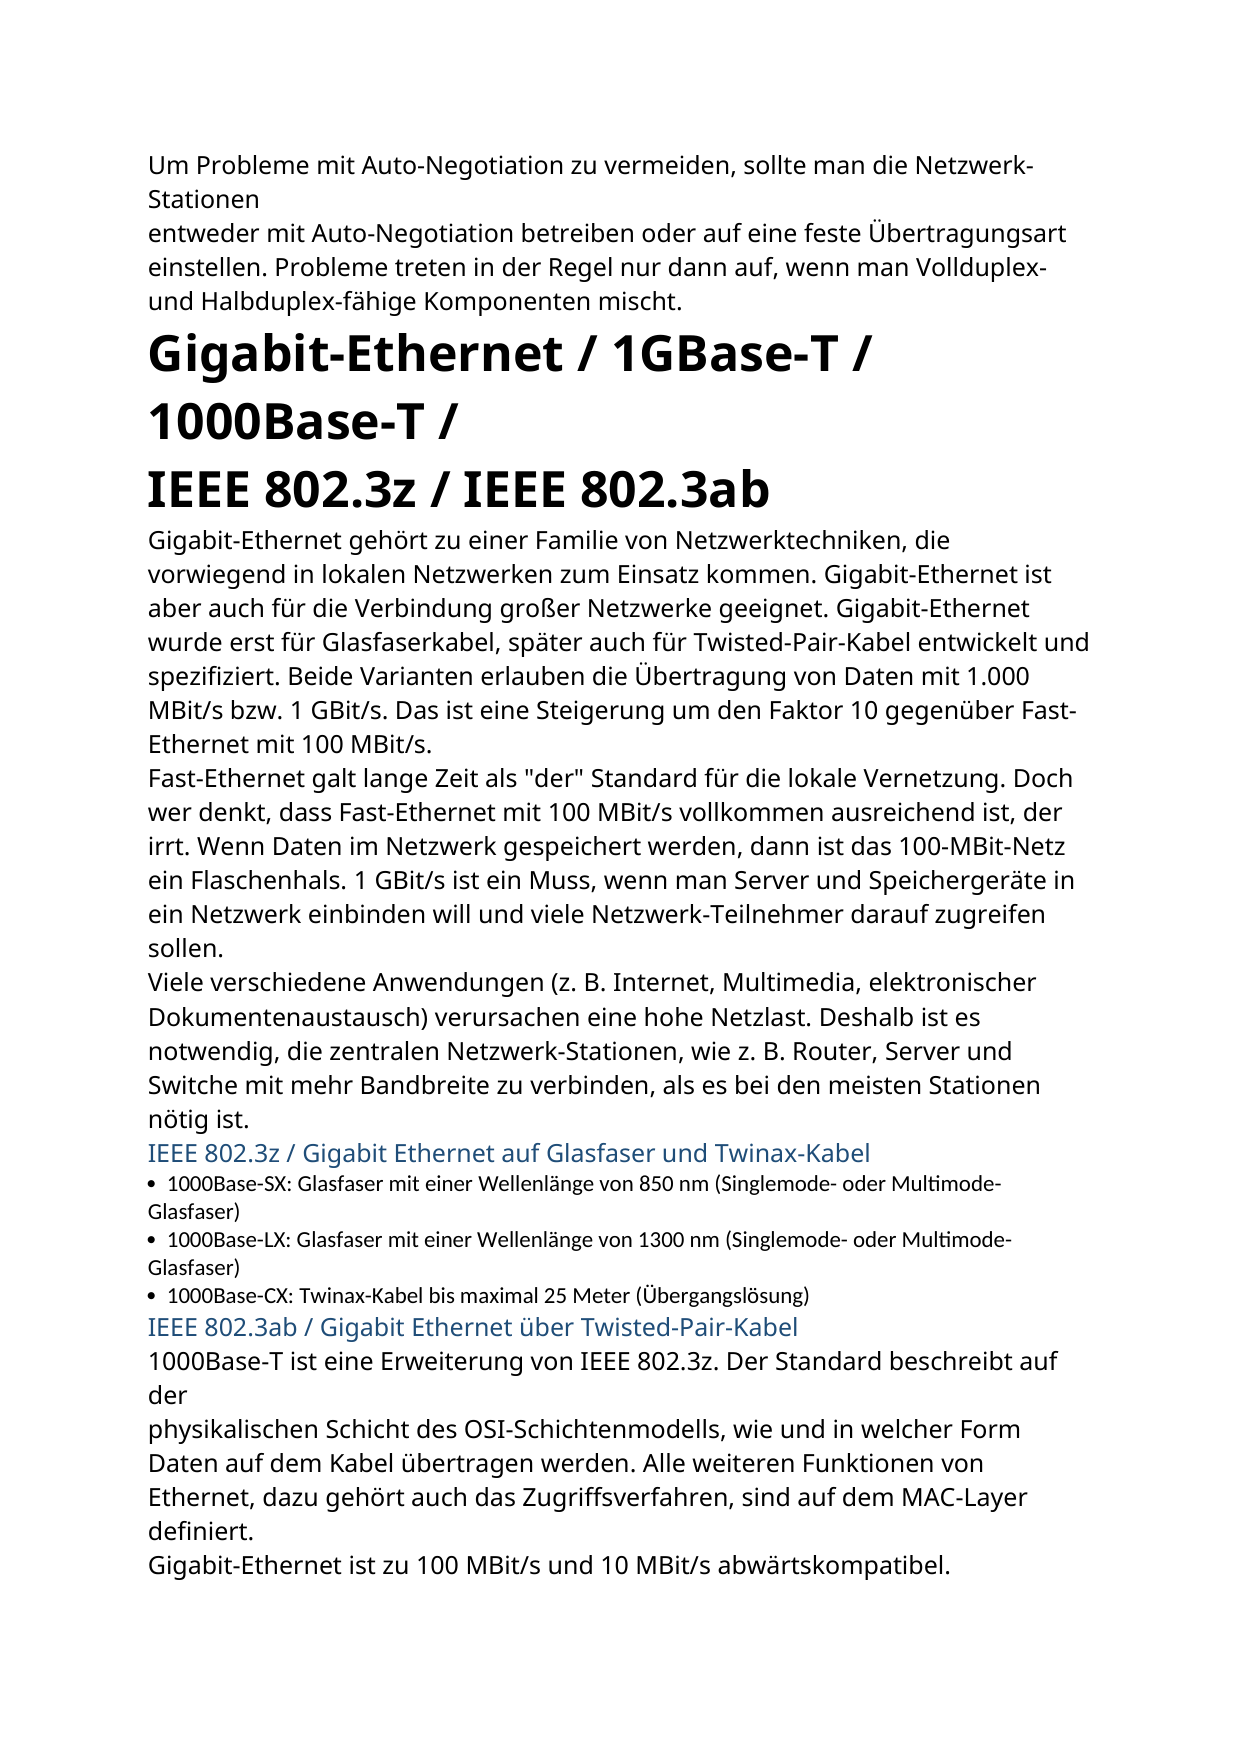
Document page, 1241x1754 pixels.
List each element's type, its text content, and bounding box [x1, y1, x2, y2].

text Glasfaser) [148, 1253, 1093, 1282]
text physikalischen Schicht des OSI-Schichtenmodells, wie und in welcher Form Daten auf dem Kabel übertragen werden. Alle weiteren Funktionen von Ethernet, dazu gehört auch das Zugriffsverfahren, sind auf dem MAC-Layer definiert. [148, 1412, 1093, 1548]
text Um Probleme mit Auto-Negotiation zu vermeiden, sollte man die Netzwerk-Stationen [148, 148, 1093, 216]
text Gigabit-Ethernet ist zu 100 MBit/s und 10 MBit/s abwärtskompatibel. [148, 1548, 1093, 1582]
text IEEE 802.3z / Gigabit Ethernet auf Glasfaser und Twinax-Kabel [148, 1135, 1093, 1169]
text Gigabit-Ethernet / 1GBase-T / 1000Base-T / [148, 318, 1093, 454]
text 1000Base-CX: Twinax-Kabel bis maximal 25 Meter (Übergangslösung) [148, 1282, 1093, 1309]
text 1000Base-LX: Glasfaser mit einer Wellenlänge von 1300 nm (Singlemode- oder Multimode- [148, 1226, 1093, 1253]
text Dokumentenaustausch) verursachen eine hohe Netzlast. Deshalb ist es notwendig, die zentralen Netzwerk-Stationen, wie z. B. Router, Server und Switche mit mehr Bandbreite zu verbinden, als es bei den meisten Stationen nötig ist. [148, 999, 1093, 1135]
text 1000Base-T ist eine Erweiterung von IEEE 802.3z. Der Standard beschreibt auf der [148, 1344, 1093, 1412]
text Gigabit-Ethernet gehört zu einer Familie von Netzwerktechniken, die vorwiegend in lokalen Netzwerken zum Einsatz kommen. Gigabit-Ethernet ist aber auch für die Verbindung großer Netzwerke geeignet. Gigabit-Ethernet wurde erst für Glasfaserkabel, später auch für Twisted-Pair-Kabel entwickelt und spezifiziert. Beide Varianten erlauben die Übertragung von Daten mit 1.000 MBit/s bzw. 1 GBit/s. Das ist eine Steigerung um den Faktor 10 gegenüber Fast-Ethernet mit 100 MBit/s. [148, 522, 1093, 761]
text Glasfaser) [148, 1197, 1093, 1226]
text IEEE 802.3ab / Gigabit Ethernet über Twisted-Pair-Kabel [148, 1309, 1093, 1344]
text Fast-Ethernet galt lange Zeit als "der" Standard für die lokale Vernetzung. Doch wer denkt, dass Fast-Ethernet mit 100 MBit/s vollkommen ausreichend ist, der irrt. Wenn Daten im Netzwerk gespeichert werden, dann ist das 100-MBit-Netz ein Flaschenhals. 1 GBit/s ist ein Muss, wenn man Server und Speichergeräte in ein Netzwerk einbinden will und viele Netzwerk-Teilnehmer darauf zugreifen sollen. [148, 761, 1093, 965]
text entweder mit Auto-Negotiation betreiben oder auf eine feste Übertragungsart einstellen. Probleme treten in der Regel nur dann auf, wenn man Vollduplex- und Halbduplex-fähige Komponenten mischt. [148, 216, 1093, 318]
text Viele verschiedene Anwendungen (z. B. Internet, Multimedia, elektronischer [148, 965, 1093, 999]
text 1000Base-SX: Glasfaser mit einer Wellenlänge von 850 nm (Singlemode- oder Multimode- [148, 1169, 1093, 1197]
text IEEE 802.3z / IEEE 802.3ab [148, 454, 1093, 522]
